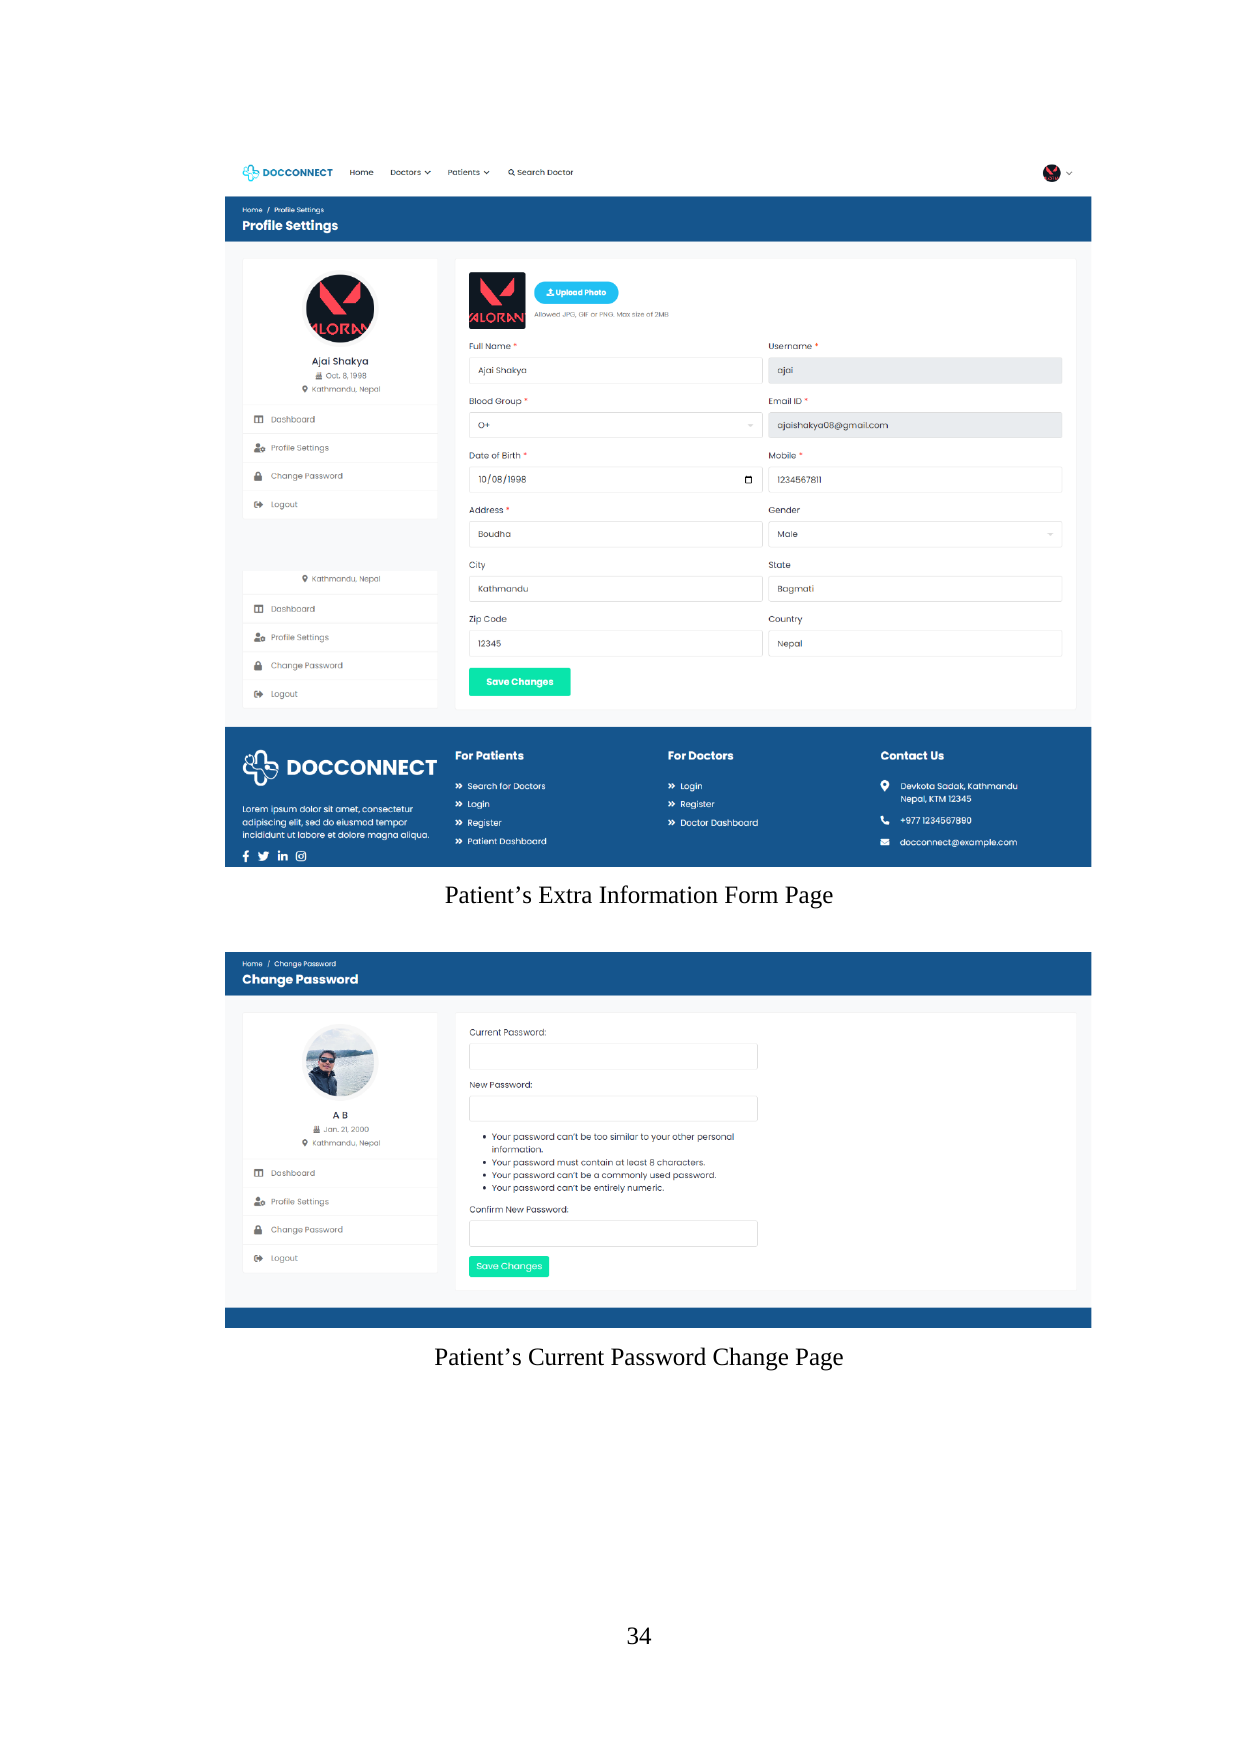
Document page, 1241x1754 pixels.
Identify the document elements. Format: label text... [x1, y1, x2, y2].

text Patient’s Current Password Change Page [225, 1342, 1053, 1371]
picture [225, 150, 1092, 867]
text Patient’s Extra Information Form Page [225, 881, 1053, 909]
picture [225, 952, 1092, 1328]
